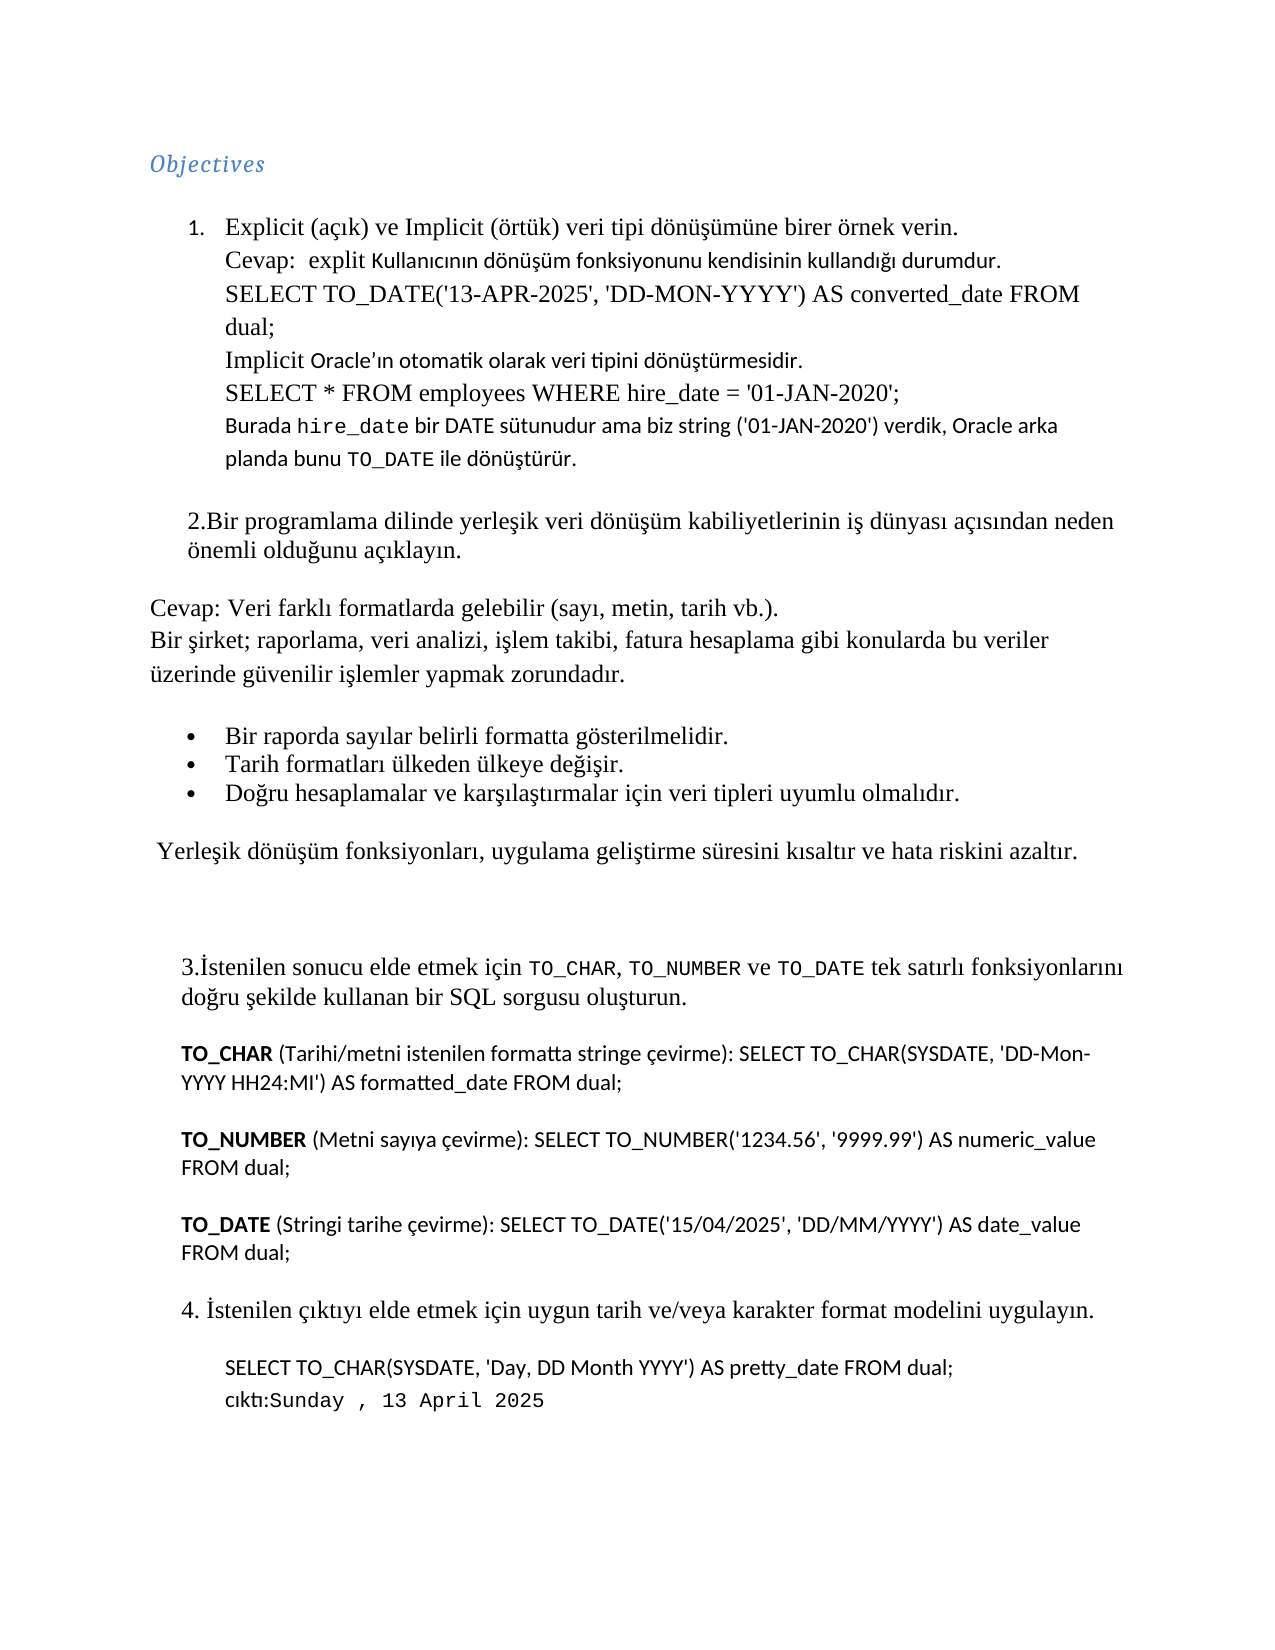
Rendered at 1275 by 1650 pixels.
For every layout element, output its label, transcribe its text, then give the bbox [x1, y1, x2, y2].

text TO_DATE (Stringi tarihe çevirme): SELECT TO_DATE('15/04/2025', 'DD/MM/YYYY') AS date_value FROM dual; [181, 1210, 1125, 1266]
text 3.İstenilen sonucu elde etmek için TO_CHAR, TO_NUMBER ve TO_DATE tek satırlı fonksiyonlarını doğru şekilde kullanan bir SQL sorgusu oluşturun. [181, 952, 1125, 1010]
list Implicit Oracle’ın otomatik olarak veri tipini dönüştürmesidir. [225, 345, 1125, 374]
text Cevap: Veri farklı formatlarda gelebilir (sayı, metin, tarih vb.). Bir şirket; raporlama, veri analizi, işlem takibi, fatura hesaplama gibi konularda bu veriler üzerinde güvenilir işlemler yapmak zorundadır. [150, 593, 1125, 687]
text TO_NUMBER (Metni sayıya çevirme): SELECT TO_NUMBER('1234.56', '9999.99') AS numeric_value FROM dual; [181, 1125, 1125, 1181]
list Burada hire_date bir DATE sütunudur ama biz string ('01-JAN-2020') verdik, Oracle arka planda bunu TO_DATE ile dönüştürür. [225, 411, 1125, 472]
text 2.Bir programlama dilinde yerleşik veri dönüşüm kabiliyetlerinin iş dünyası açısından neden önemli olduğunu açıklayın. [187, 506, 1125, 563]
list Bir raporda sayılar belirli formatta gösterilmelidir. [187, 721, 1125, 749]
list SELECT TO_DATE('13-APR-2025', 'DD-MON-YYYY') AS converted_date FROM dual; [225, 279, 1125, 341]
list Doğru hesaplamalar ve karşılaştırmalar için veri tipleri uyumlu olmalıdır. [187, 778, 1125, 807]
text Yerleşik dönüşüm fonksiyonları, uygulama geliştirme süresini kısaltır ve hata riskini azaltır. [150, 836, 1125, 865]
subtitle Objectives [150, 150, 1125, 179]
list Explicit (açık) ve Implicit (örtük) veri tipi dönüşümüne birer örnek verin. [187, 212, 1125, 241]
list Cevap: explit Kullanıcının dönüşüm fonksiyonunu kendisinin kullandığı durumdur. [225, 246, 1125, 274]
text TO_CHAR (Tarihi/metni istenilen formatta stringe çevirme): SELECT TO_CHAR(SYSDATE, 'DD-Mon-YYYY HH24:MI') AS formatted_date FROM dual; [181, 1039, 1125, 1096]
text 4. İstenilen çıktıyı elde etmek için uygun tarih ve/veya karakter format modelini uygulayın. [150, 1295, 1125, 1324]
text SELECT TO_CHAR(SYSDATE, 'Day, DD Month YYYY') AS pretty_date FROM dual; cıktı:Sunday , 13 April 2025 [225, 1353, 1125, 1414]
list SELECT * FROM employees WHERE hire_date = '01-JAN-2020'; [225, 378, 1125, 407]
list Tarih formatları ülkeden ülkeye değişir. [187, 749, 1125, 778]
